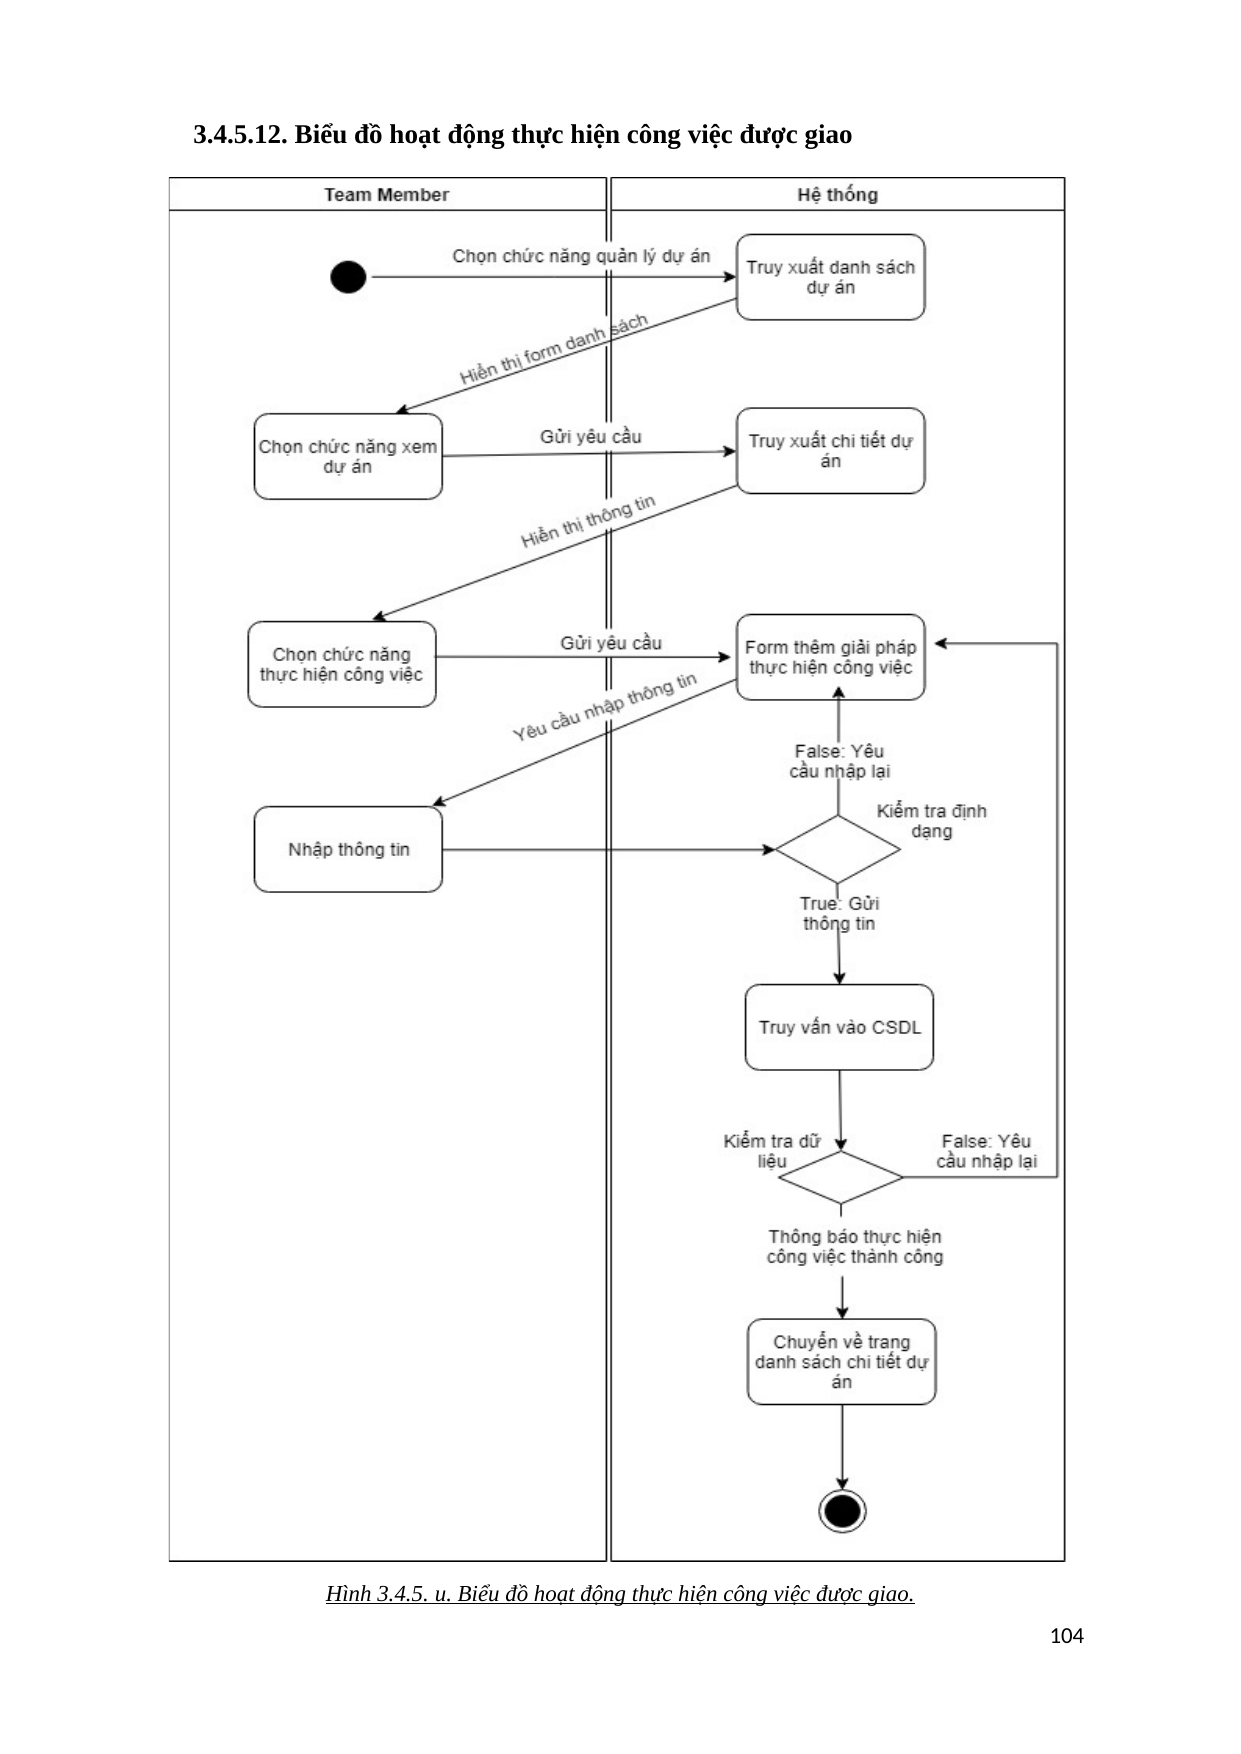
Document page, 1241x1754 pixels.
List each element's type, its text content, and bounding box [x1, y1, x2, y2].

picture [168, 177, 1072, 1562]
subtitle 3.4.5.12. Biểu đồ hoạt động thực hiện công việc được giao [118, 118, 1122, 149]
